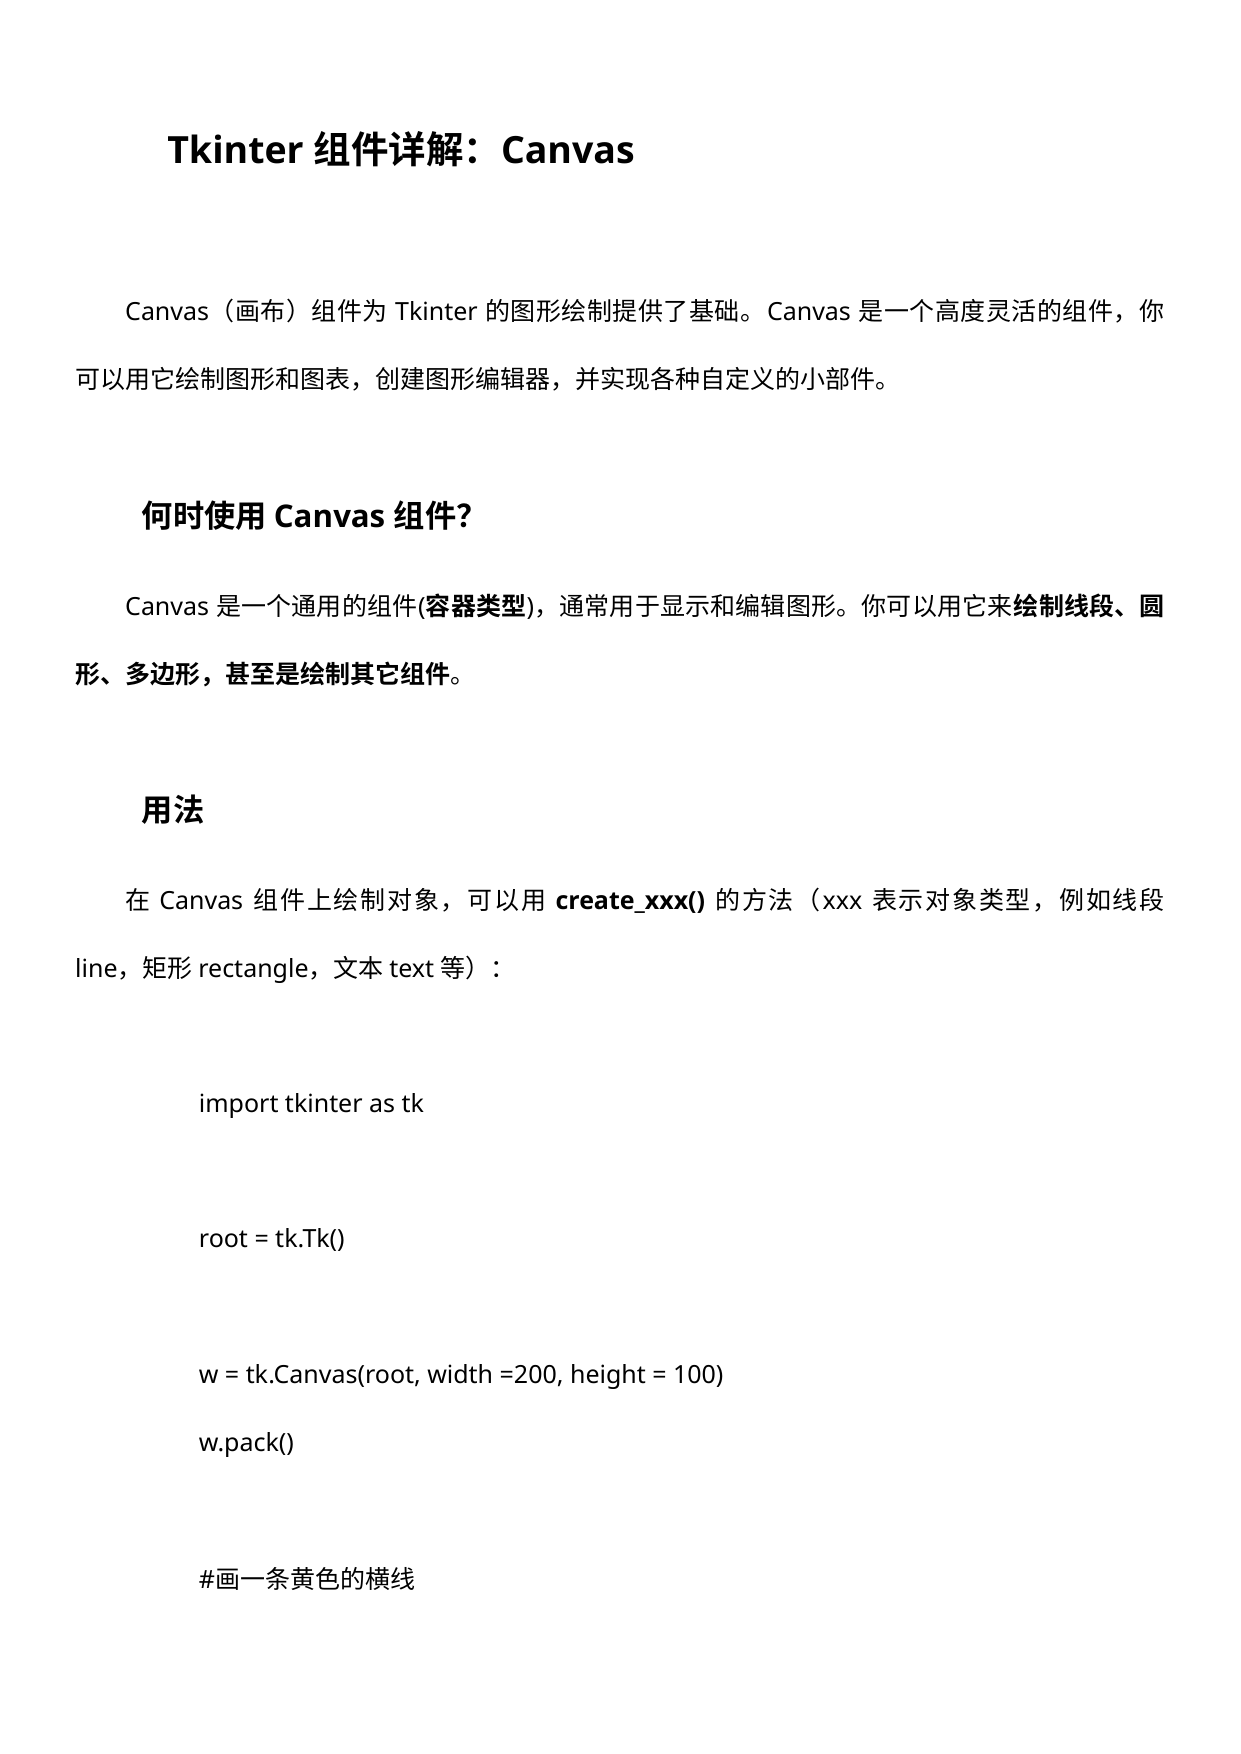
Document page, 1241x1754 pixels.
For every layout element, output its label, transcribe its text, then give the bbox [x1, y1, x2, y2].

text w = tk.Canvas(root, width =200, height = 100) [149, 1340, 1165, 1408]
text 在 Canvas 组件上绘制对象，可以用 create_xxx() 的方法（xxx 表示对象类型，例如线段 line，矩形 rectangle，文本 text 等）： [75, 864, 1165, 1000]
subtitle 何时使用 Canvas 组件？ [75, 480, 1165, 548]
text Canvas 是一个通用的组件(容器类型)，通常用于显示和编辑图形。你可以用它来绘制线段、圆形、多边形，甚至是绘制其它组件。 [75, 570, 1165, 706]
subtitle 用法 [75, 774, 1165, 842]
subtitle Tkinter 组件详解：Canvas [75, 113, 1165, 181]
text root = tk.Tk() [149, 1204, 1165, 1272]
text import tkinter as tk [149, 1068, 1165, 1136]
text w.pack() [149, 1408, 1165, 1476]
text Canvas（画布）组件为 Tkinter 的图形绘制提供了基础。Canvas 是一个高度灵活的组件，你可以用它绘制图形和图表，创建图形编辑器，并实现各种自定义的小部件。 [75, 276, 1165, 412]
text #画一条黄色的横线 [149, 1544, 1165, 1612]
